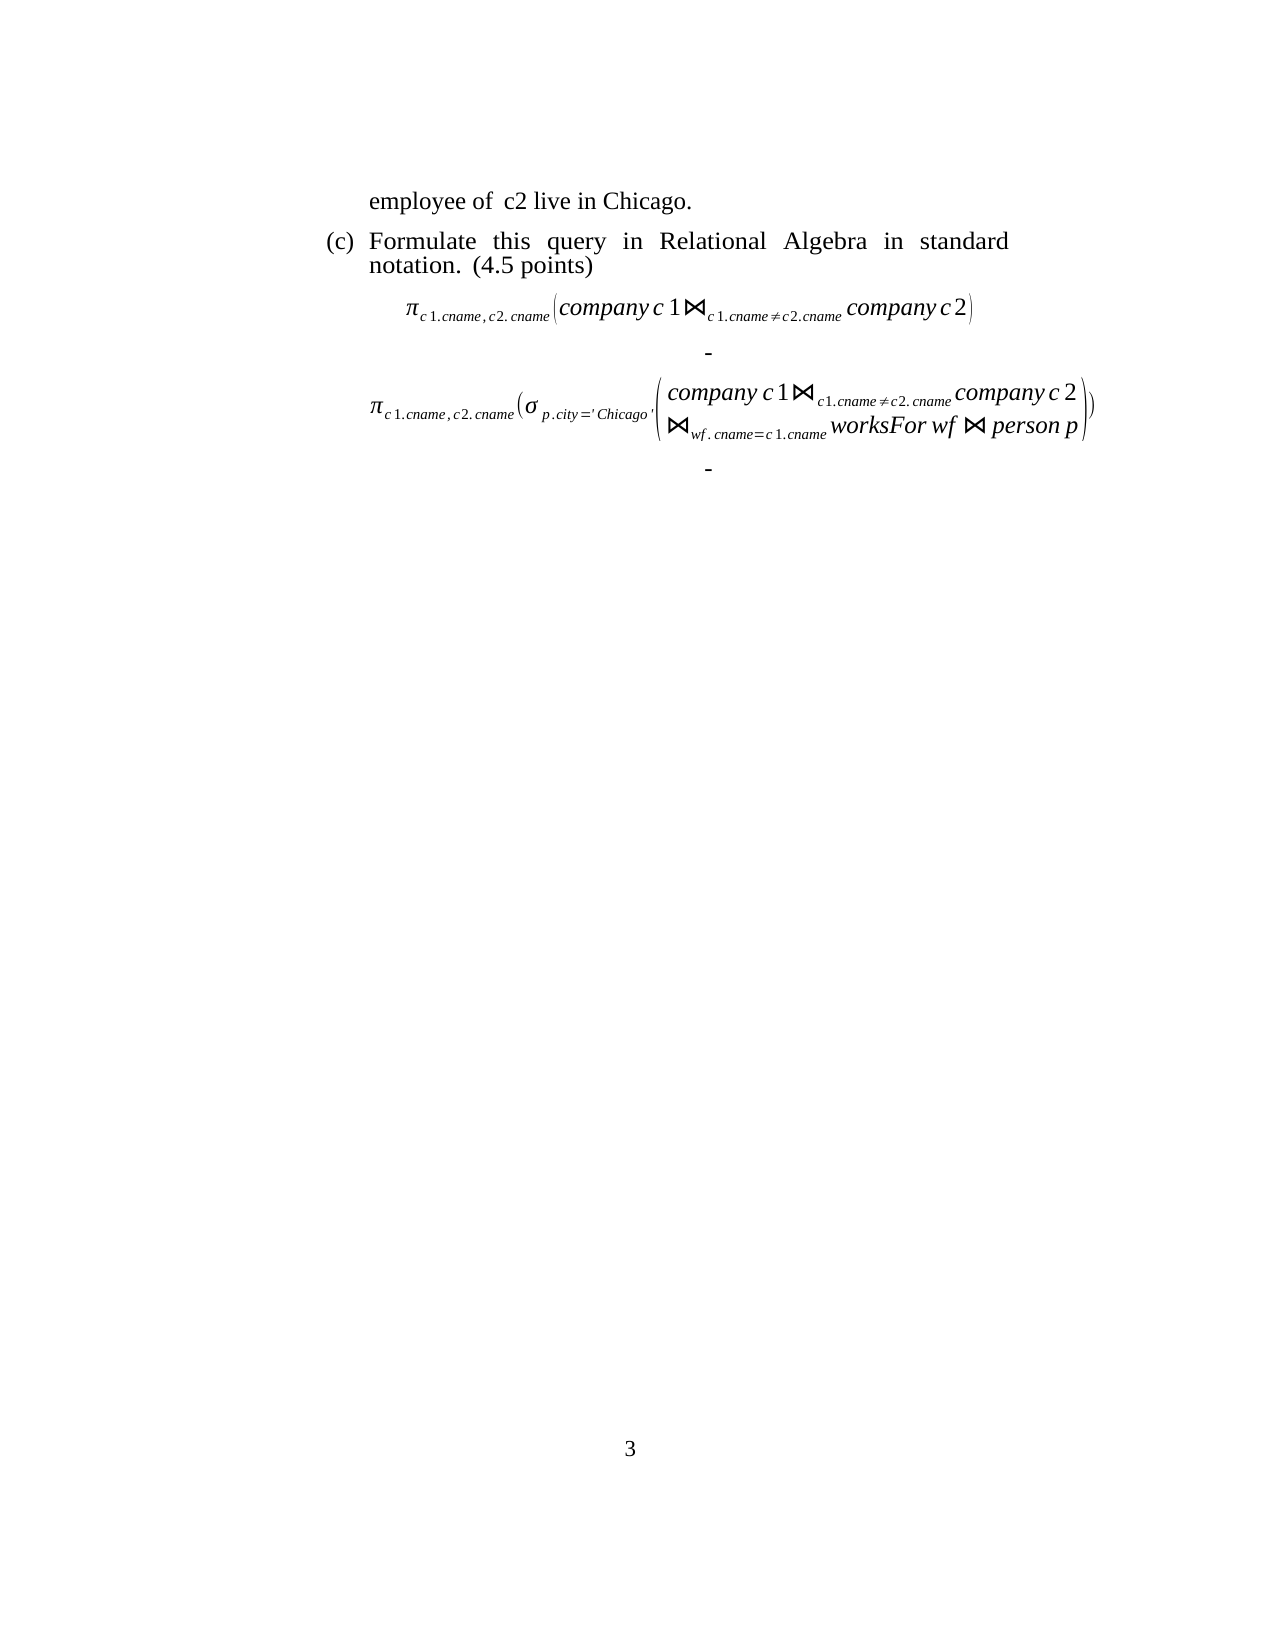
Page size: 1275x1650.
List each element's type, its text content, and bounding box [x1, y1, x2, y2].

list Formulate this query in Relational Algebra in standard notation. (4.5 points) [326, 230, 1009, 279]
list - [369, 340, 1009, 365]
list - [369, 457, 1009, 481]
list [369, 189, 1009, 214]
